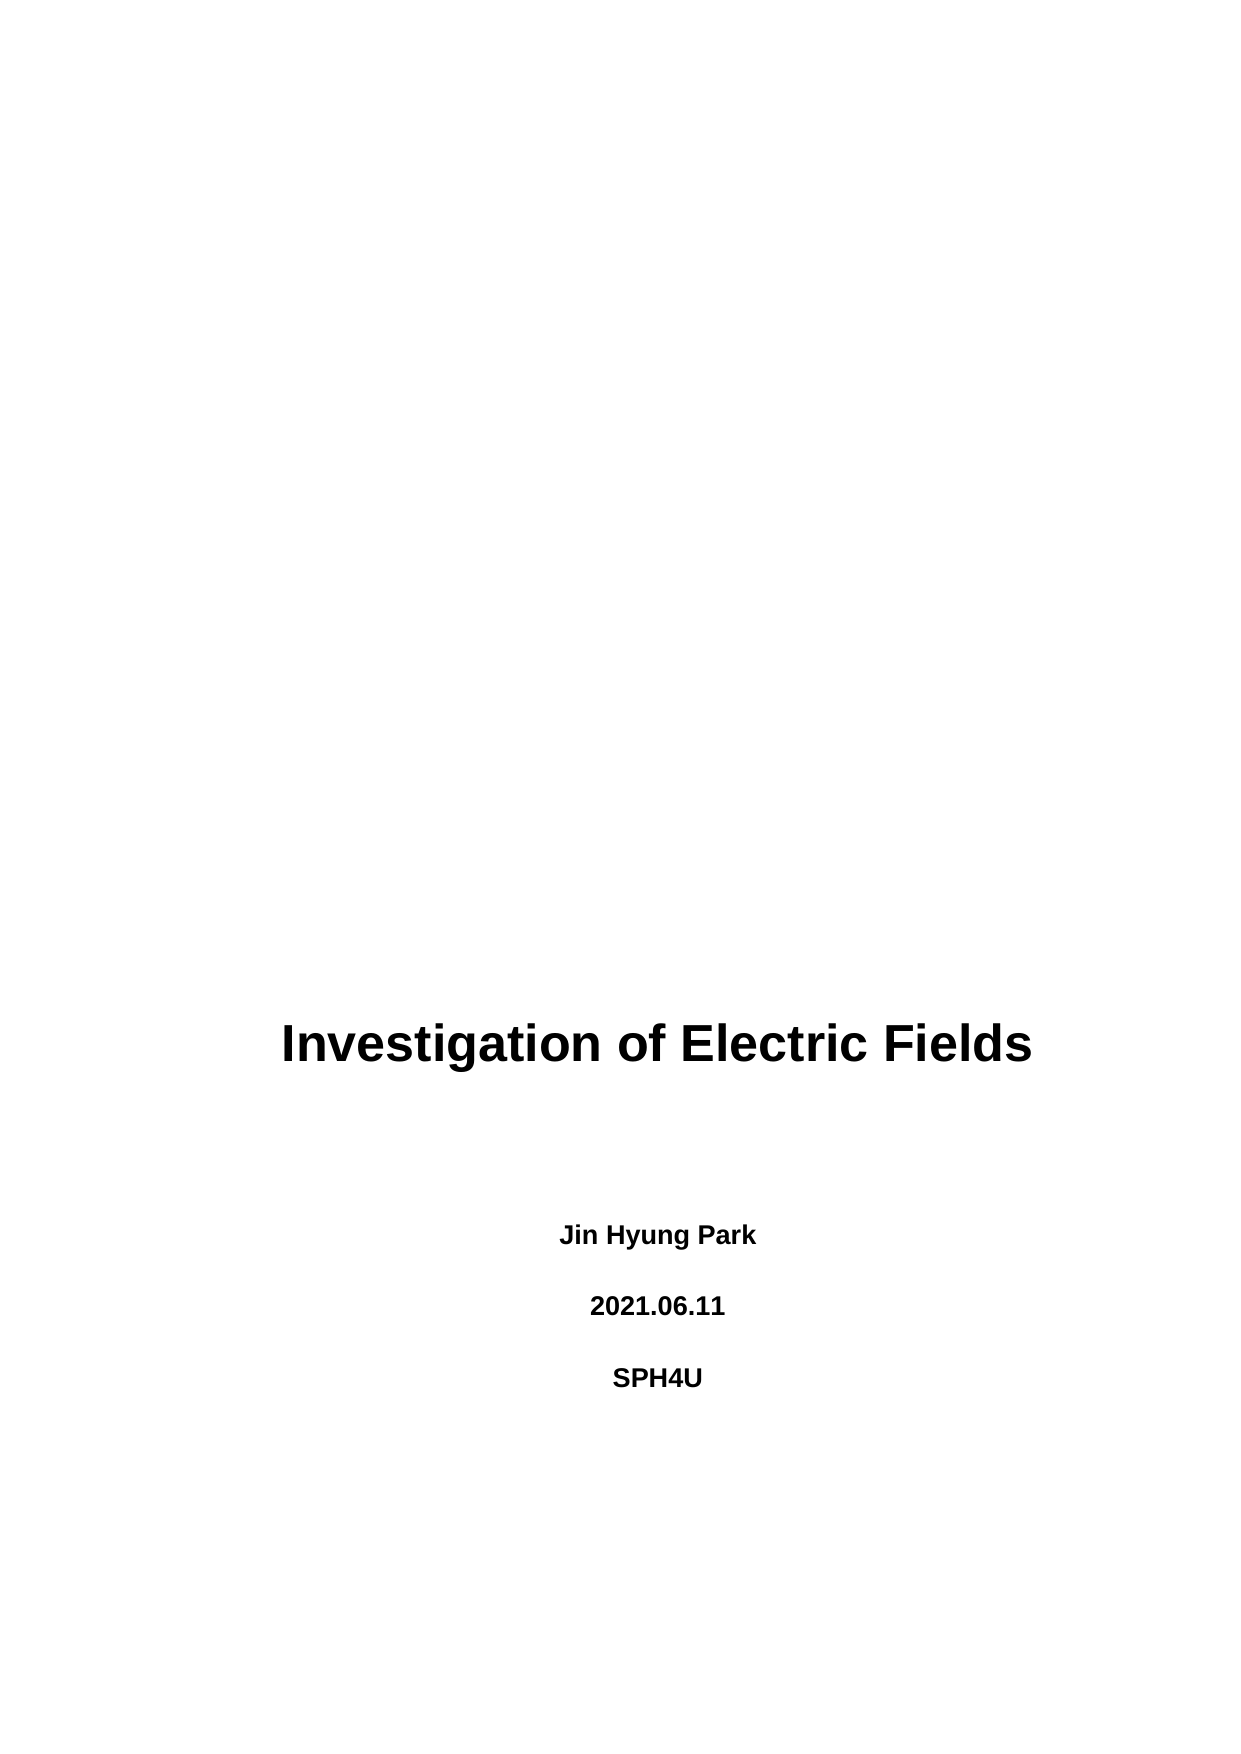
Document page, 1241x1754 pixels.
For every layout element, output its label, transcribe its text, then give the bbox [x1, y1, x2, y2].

text Investigation of Electric Fields [150, 1012, 1090, 1072]
text SPH4U [150, 1362, 1090, 1393]
text 2021.06.11 [150, 1290, 1090, 1322]
text Jin Hyung Park [150, 1219, 1090, 1250]
